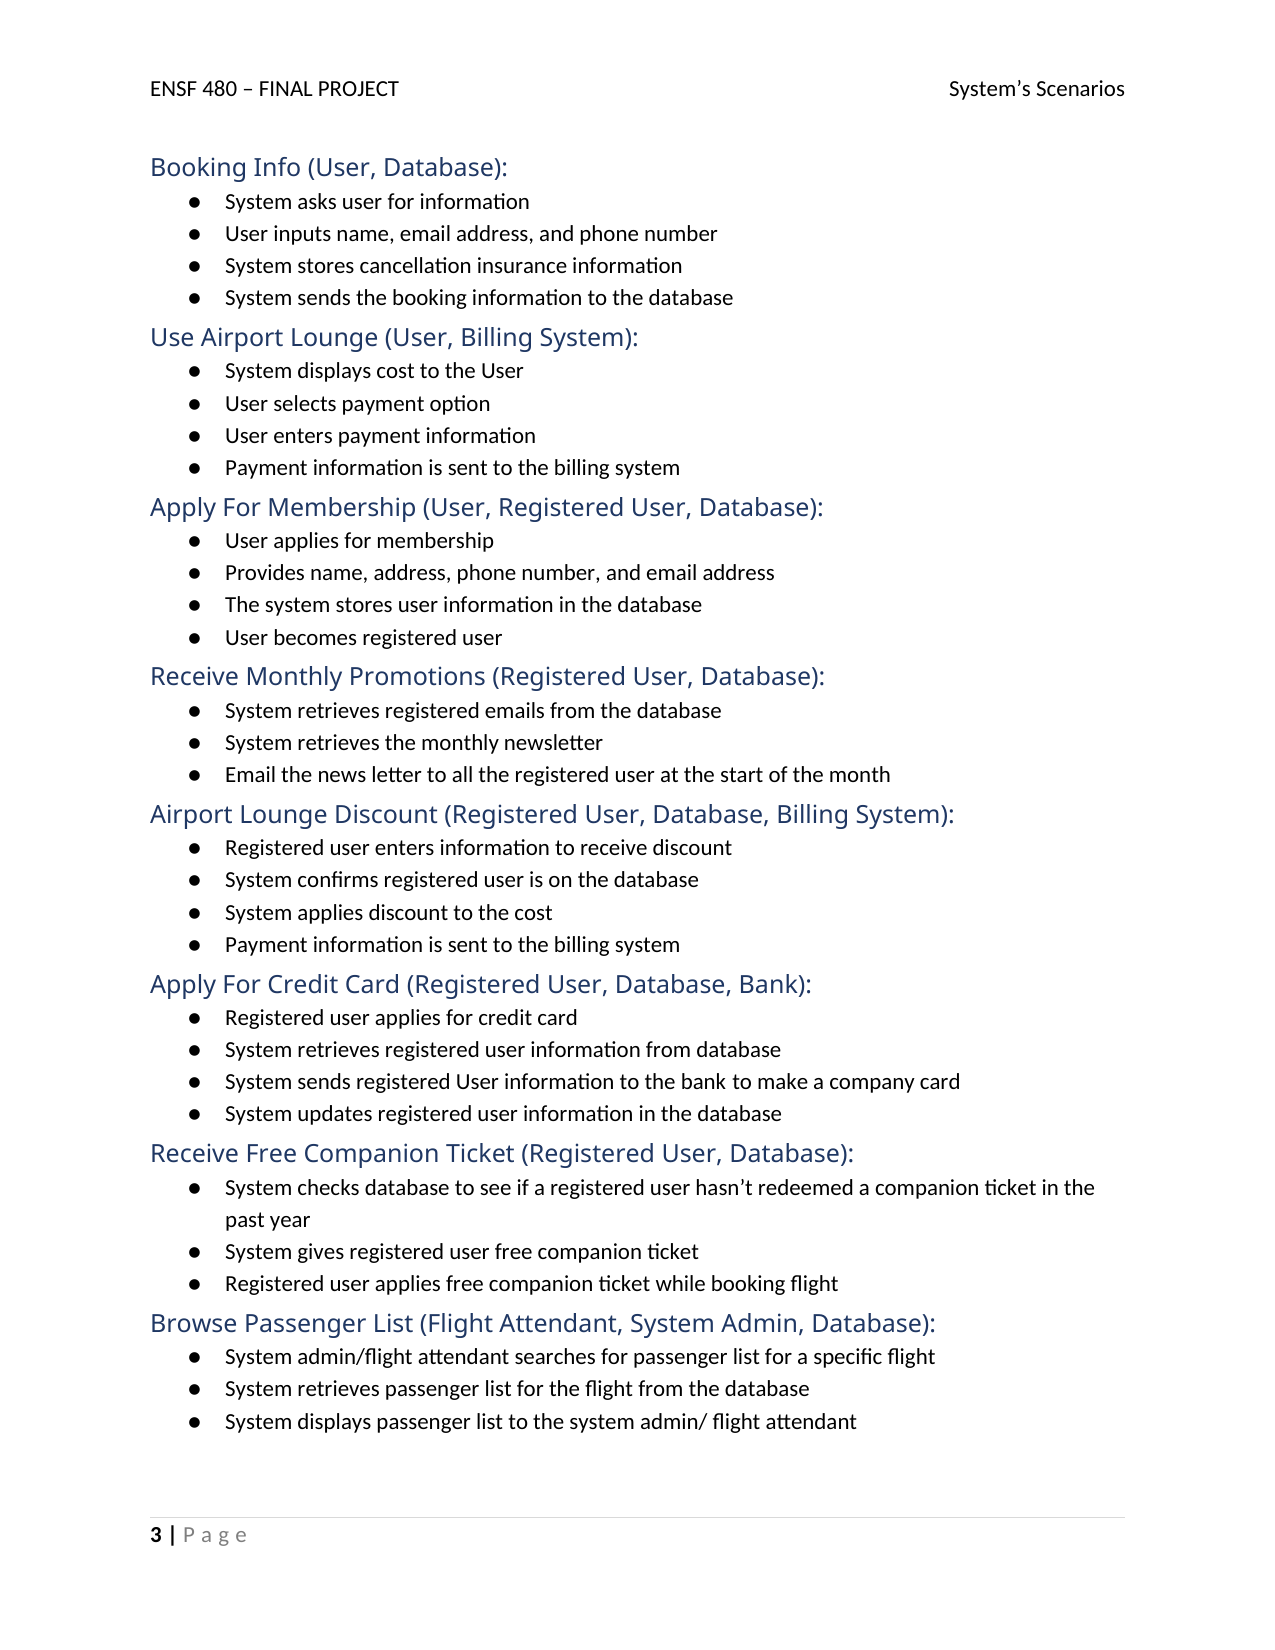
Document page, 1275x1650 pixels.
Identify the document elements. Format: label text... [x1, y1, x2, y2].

list Registered user applies for credit card [187, 1003, 1125, 1031]
list System retrieves the monthly newsletter [187, 728, 1125, 756]
list System checks database to see if a registered user hasn’t redeemed a companion ticket in the past year [187, 1173, 1125, 1233]
list System updates registered user information in the database [187, 1099, 1125, 1128]
list System stores cancellation insurance information [187, 251, 1125, 279]
list System displays cost to the User [187, 356, 1125, 384]
list The system stores user information in the database [187, 591, 1125, 618]
list User selects payment option [187, 389, 1125, 417]
list System sends registered User information to the bank to make a company card [187, 1067, 1125, 1095]
subtitle Browse Passenger List (Flight Attendant, System Admin, Database): [150, 1306, 1125, 1340]
list Provides name, address, phone number, and email address [187, 558, 1125, 586]
list System sends the booking information to the database [187, 283, 1125, 311]
list System gives registered user free companion ticket [187, 1237, 1125, 1265]
list System applies discount to the cost [187, 898, 1125, 926]
list System asks user for information [187, 187, 1125, 215]
list Email the news letter to all the registered user at the start of the month [187, 760, 1125, 788]
list Payment information is sent to the billing system [187, 930, 1125, 958]
list System admin/flight attendant searches for passenger list for a specific flight [187, 1342, 1125, 1370]
list Registered user applies free companion ticket while booking flight [187, 1269, 1125, 1297]
subtitle Apply For Credit Card (Registered User, Database, Bank): [150, 966, 1125, 1000]
list System confirms registered user is on the database [187, 866, 1125, 893]
subtitle Booking Info (User, Database): [150, 150, 1125, 184]
list System displays passenger list to the system admin/ flight attendant [187, 1407, 1125, 1435]
subtitle Apply For Membership (User, Registered User, Database): [150, 489, 1125, 523]
list User inputs name, email address, and phone number [187, 219, 1125, 247]
list Registered user enters information to receive discount [187, 833, 1125, 861]
subtitle Use Airport Lounge (User, Billing System): [150, 320, 1125, 354]
list Payment information is sent to the billing system [187, 453, 1125, 481]
subtitle Airport Lounge Discount (Registered User, Database, Billing System): [150, 797, 1125, 831]
list System retrieves registered emails from the database [187, 696, 1125, 724]
list User becomes registered user [187, 623, 1125, 651]
list System retrieves passenger list for the flight from the database [187, 1374, 1125, 1403]
list User applies for membership [187, 526, 1125, 554]
list System retrieves registered user information from database [187, 1035, 1125, 1063]
list User enters payment information [187, 421, 1125, 449]
subtitle Receive Free Companion Ticket (Registered User, Database): [150, 1136, 1125, 1170]
subtitle Receive Monthly Promotions (Registered User, Database): [150, 659, 1125, 693]
